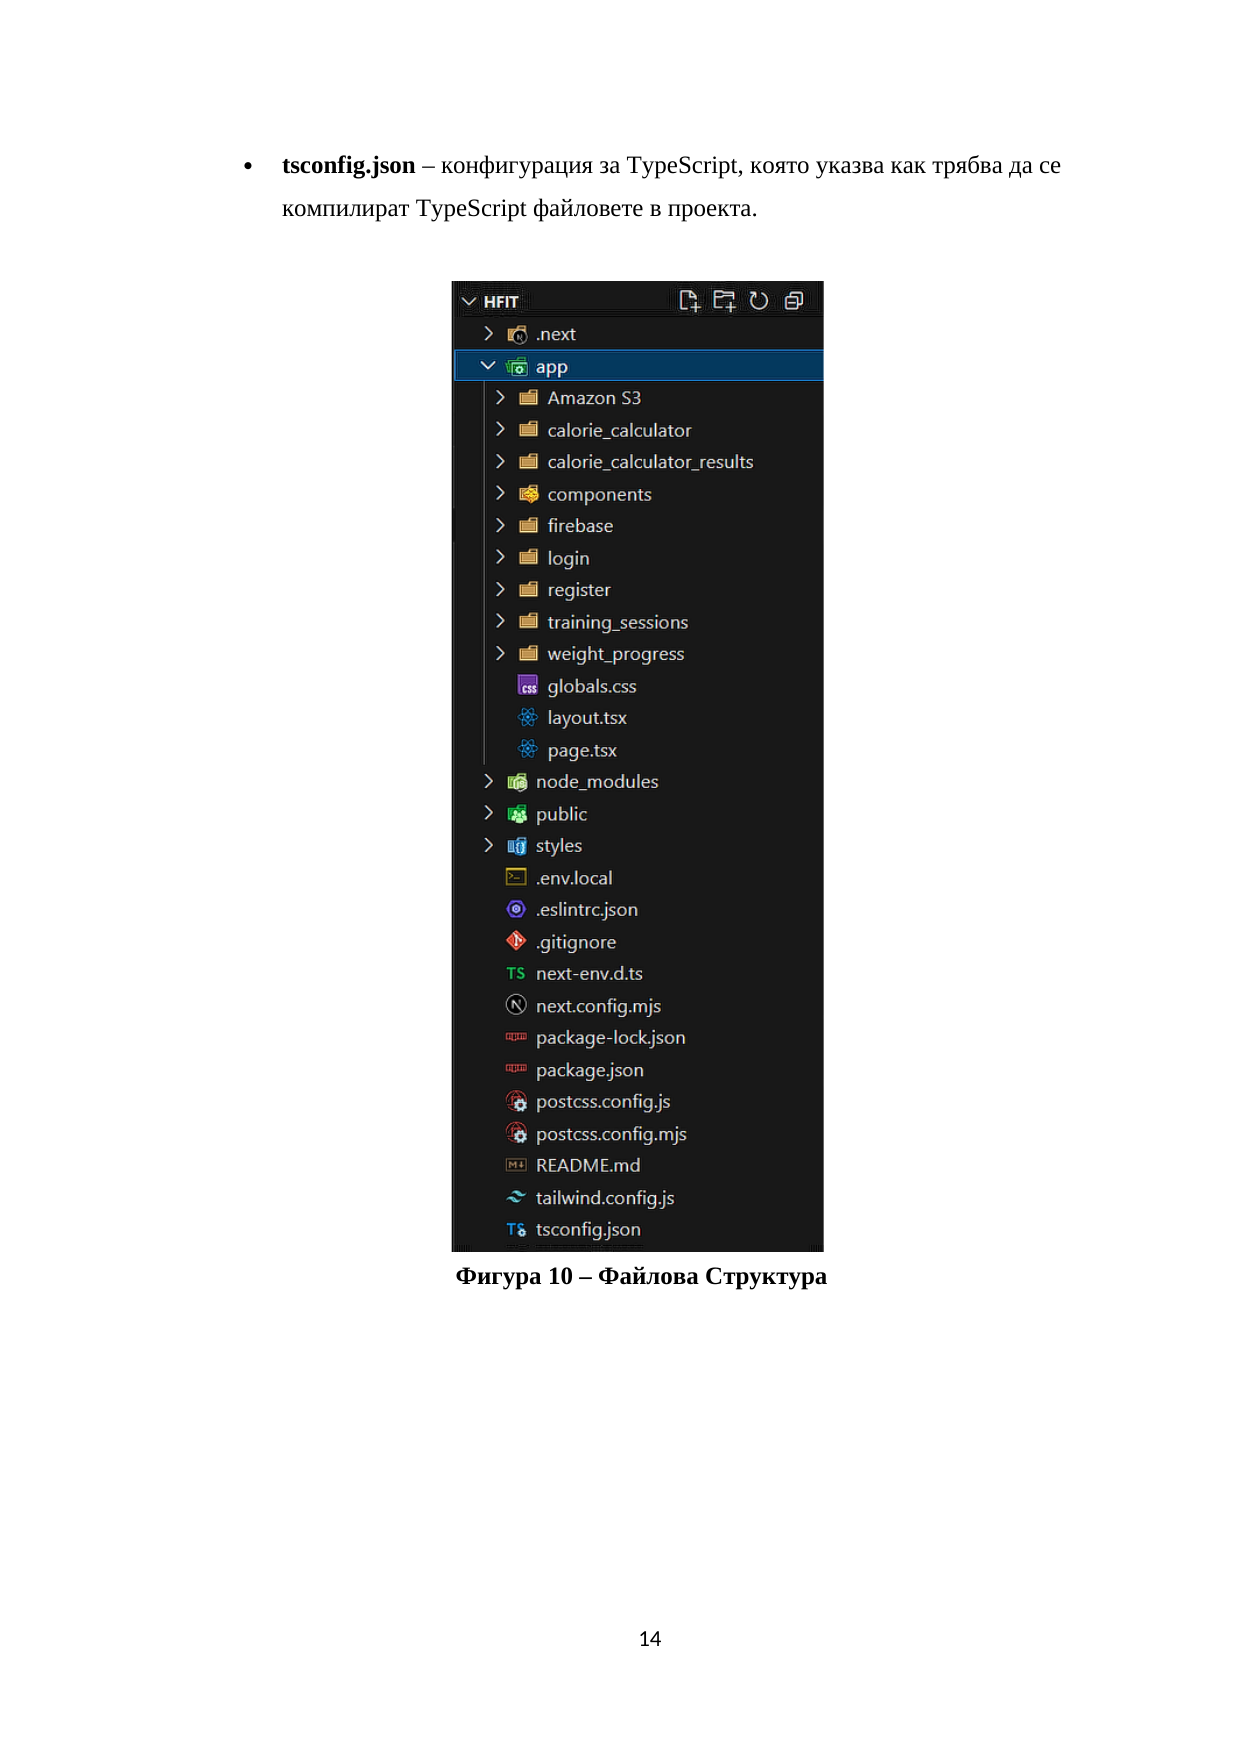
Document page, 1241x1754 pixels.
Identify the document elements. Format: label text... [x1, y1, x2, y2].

picture [451, 281, 824, 1252]
list tsconfig.json – конфигурация за TypeScript, която указва как трябва да се компилират TypeScript файловете в проекта. [244, 150, 1092, 222]
